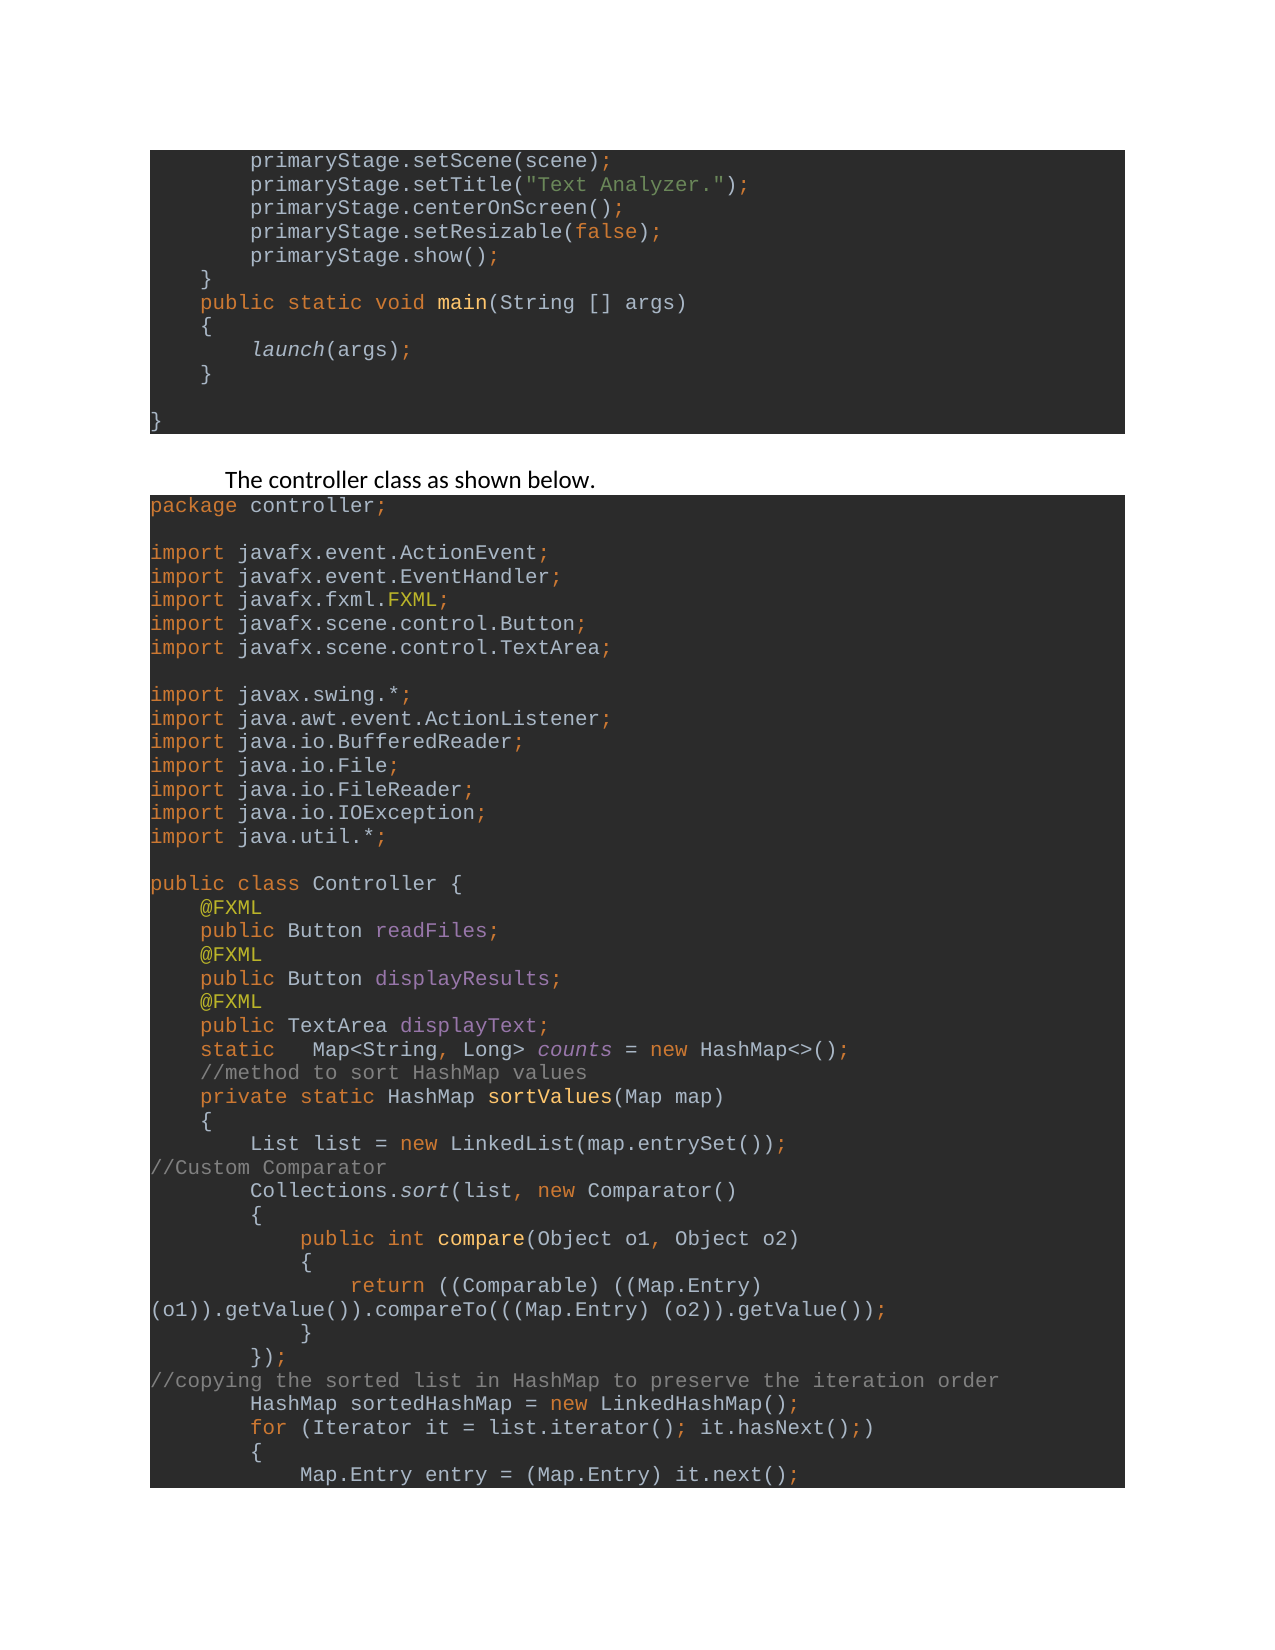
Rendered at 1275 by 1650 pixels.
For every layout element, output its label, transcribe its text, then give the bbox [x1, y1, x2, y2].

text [150, 150, 1125, 434]
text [150, 495, 1125, 1488]
list The controller class as shown below. [225, 464, 1125, 495]
